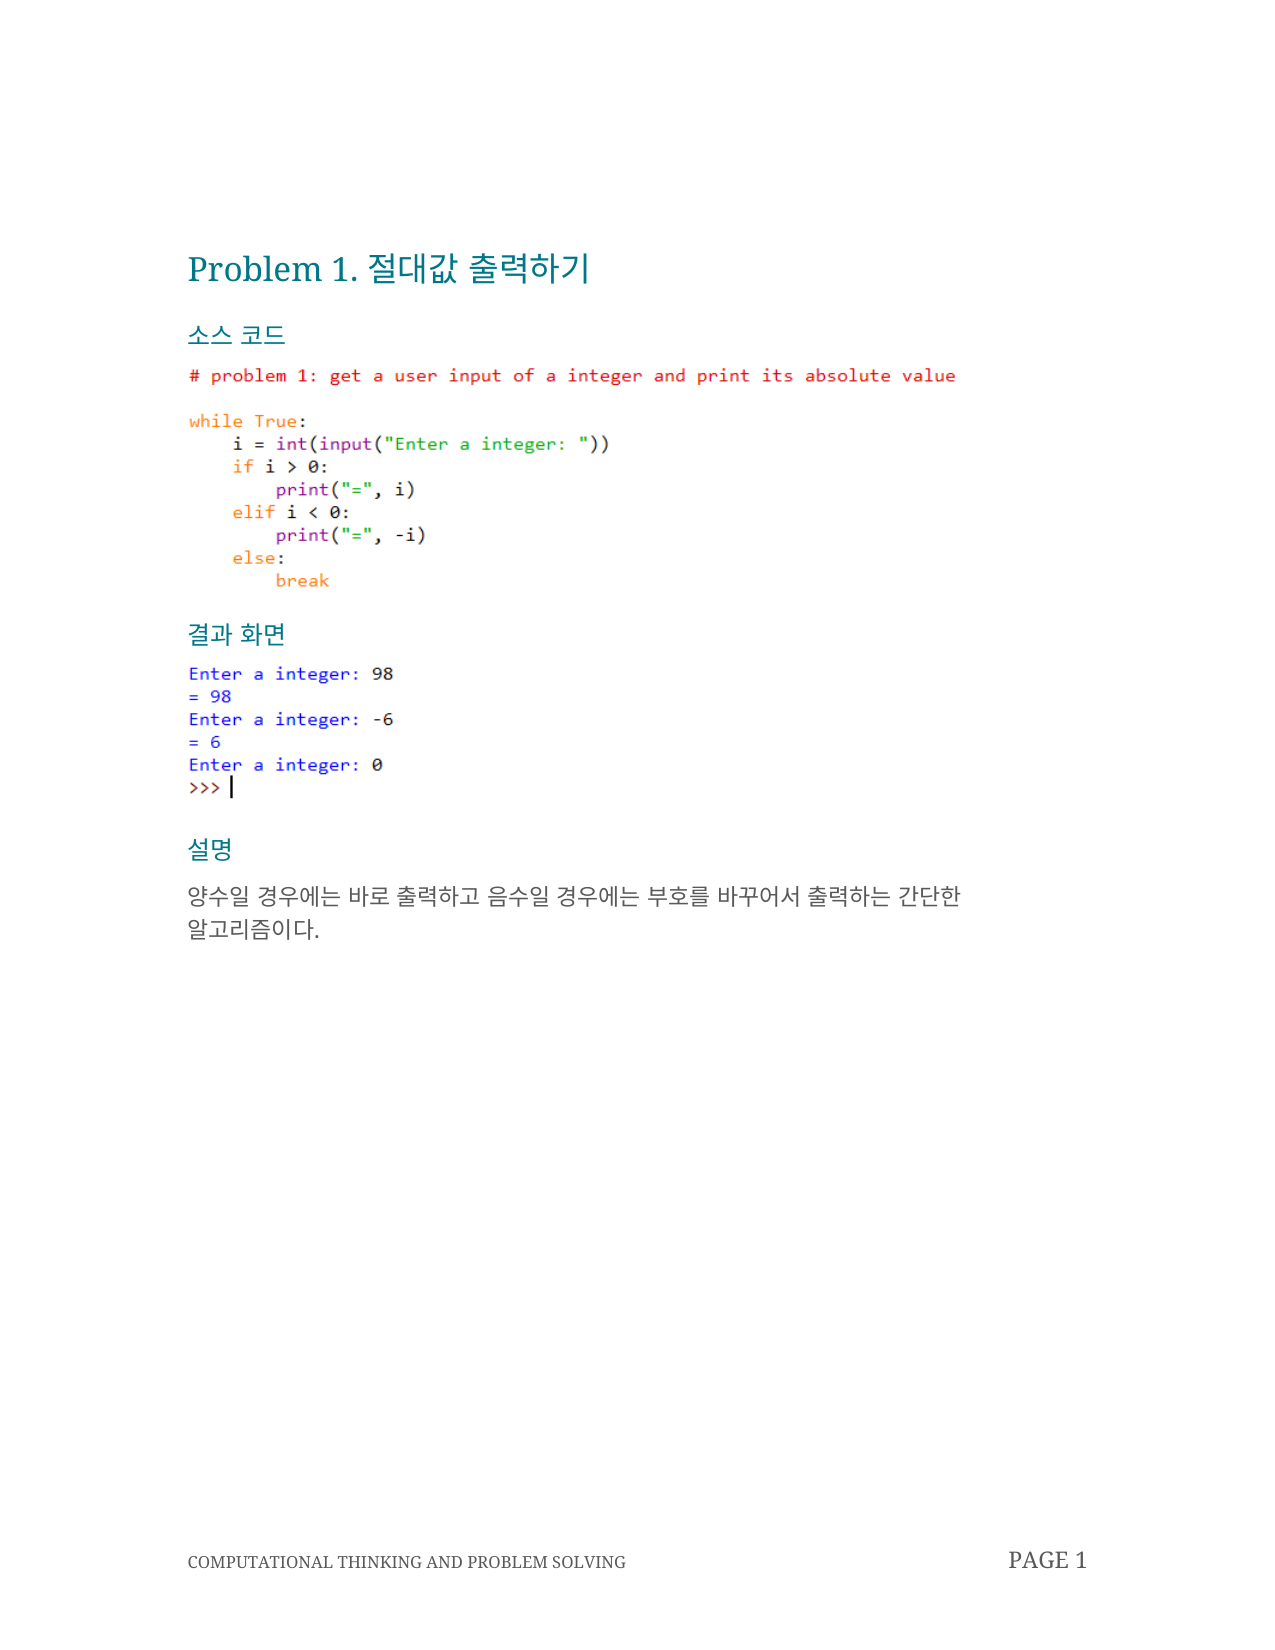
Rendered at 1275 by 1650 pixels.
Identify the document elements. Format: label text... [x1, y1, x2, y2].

subtitle 설명 [187, 830, 1087, 867]
subtitle Problem 1. 절대값 출력하기 [187, 242, 1087, 291]
subtitle 소스 코드 [187, 316, 1087, 352]
text 양수일 경우에는 바로 출력하고 음수일 경우에는 부호를 바꾸어서 출력하는 간단한 알고리즘이다. [187, 879, 1087, 946]
subtitle 결과 화면 [187, 616, 1087, 652]
picture [187, 364, 1046, 591]
picture [187, 664, 618, 806]
